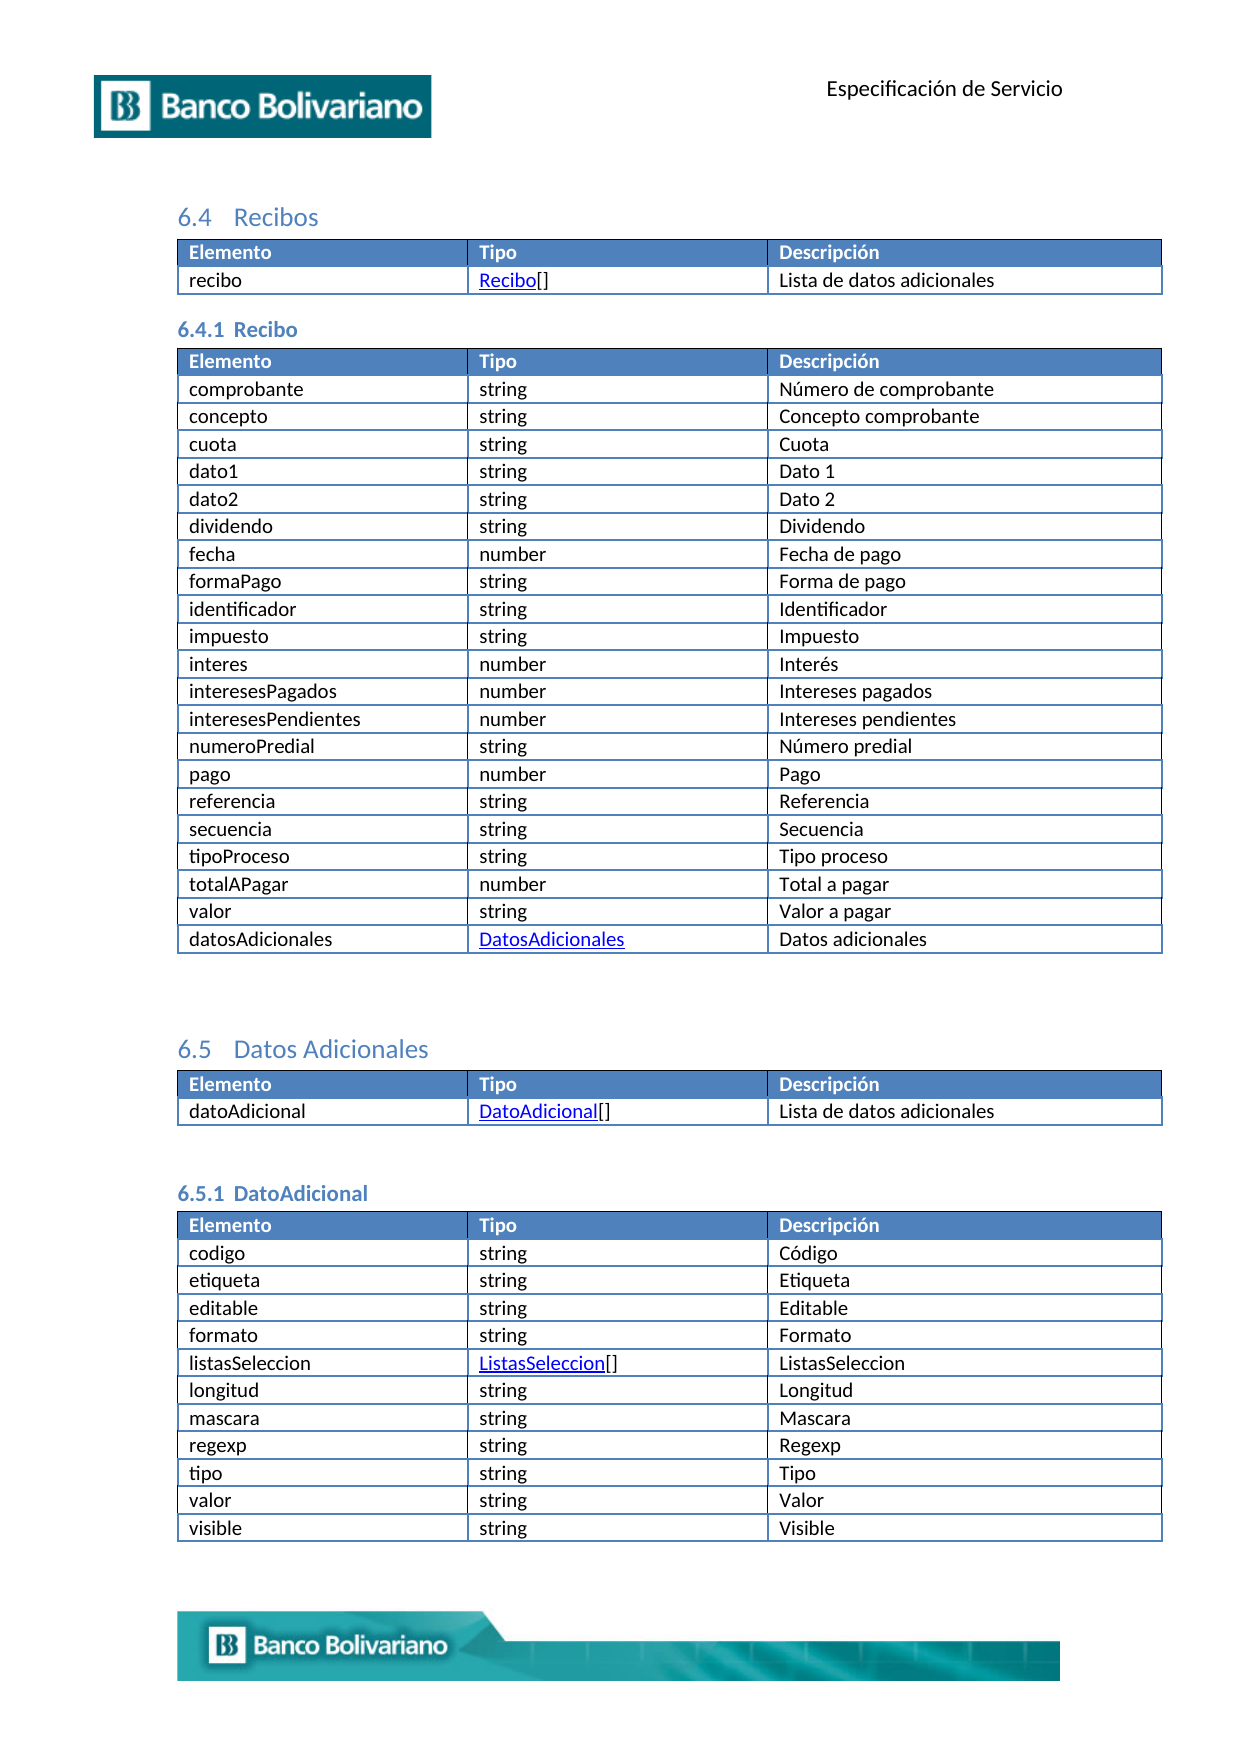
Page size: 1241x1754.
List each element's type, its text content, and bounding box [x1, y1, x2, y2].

table_cell Pago [769, 761, 1161, 787]
table_cell string [468, 734, 767, 759]
table_header Tipo [468, 1071, 767, 1096]
table_cell numeroPredial [178, 734, 467, 759]
table_header Tipo [468, 349, 767, 374]
table_cell string [468, 514, 767, 539]
subtitle Recibos [177, 201, 1063, 234]
table_cell Impuesto [768, 624, 1161, 649]
table_header Tipo [468, 240, 767, 265]
table_cell valor [178, 1487, 467, 1513]
table_cell string [468, 404, 767, 429]
table_cell string [468, 844, 767, 869]
table_cell codigo [179, 1240, 467, 1265]
table_cell Referencia [768, 789, 1161, 814]
subtitle Datos Adicionales [177, 1032, 1063, 1065]
table_cell Tipo proceso [768, 844, 1161, 869]
table_cell string [468, 569, 767, 594]
table_cell etiqueta [178, 1267, 467, 1293]
table_cell Formato [768, 1322, 1161, 1348]
table_header Elemento [178, 1212, 467, 1238]
table_cell datosAdicionales [179, 926, 467, 952]
table_cell Datos adicionales [769, 926, 1161, 952]
table_cell datoAdicional [179, 1099, 467, 1124]
table_cell Dato 1 [768, 459, 1161, 484]
table_cell interes [179, 651, 467, 677]
table_cell Forma de pago [768, 569, 1161, 594]
table_cell string [469, 431, 767, 457]
table_cell interesesPagados [178, 679, 467, 704]
table_header Descripción [768, 240, 1161, 265]
table_cell valor [178, 899, 467, 924]
table_cell Valor a pagar [768, 899, 1161, 924]
table_cell longitud [178, 1377, 467, 1403]
table_cell referencia [178, 789, 467, 814]
table_cell Número de comprobante [769, 376, 1161, 402]
table_cell ListasSeleccion[] [469, 1350, 767, 1375]
table_cell dividendo [178, 514, 467, 539]
table_cell Secuencia [769, 816, 1161, 842]
table_header Descripción [768, 1071, 1161, 1096]
table_cell recibo [179, 267, 467, 292]
table_cell string [468, 1487, 767, 1513]
table_cell Longitud [768, 1377, 1161, 1403]
table_cell string [468, 1377, 767, 1403]
table_cell Lista de datos adicionales [769, 1099, 1161, 1124]
table_cell Etiqueta [768, 1267, 1161, 1293]
table_cell Concepto comprobante [768, 404, 1161, 429]
table_cell Total a pagar [769, 871, 1161, 897]
table_cell number [469, 871, 767, 897]
table_header Descripción [768, 349, 1161, 374]
table_cell number [469, 706, 767, 732]
table_cell string [468, 624, 767, 649]
table_cell comprobante [179, 376, 467, 402]
table_cell DatoAdicional[] [469, 1099, 767, 1124]
table_cell string [469, 1405, 767, 1430]
table_cell number [469, 651, 767, 677]
picture [177, 1608, 1060, 1681]
table_cell Dato 2 [769, 486, 1161, 512]
table_cell string [468, 459, 767, 484]
table_cell string [469, 596, 767, 622]
table_header Elemento [178, 349, 467, 374]
table_cell Cuota [769, 431, 1161, 457]
table_cell listasSeleccion [179, 1350, 467, 1375]
table_cell string [469, 1460, 767, 1485]
table_cell DatosAdicionales [469, 926, 767, 952]
table_cell pago [179, 761, 467, 787]
table_cell number [469, 541, 767, 567]
table_cell secuencia [179, 816, 467, 842]
table_cell string [469, 816, 767, 842]
table_cell Número predial [768, 734, 1161, 759]
table_cell concepto [178, 404, 467, 429]
subtitle DatoAdicional [177, 1179, 1063, 1207]
table_cell Editable [769, 1295, 1161, 1320]
table_cell string [468, 789, 767, 814]
table_cell editable [179, 1295, 467, 1320]
picture [93, 75, 432, 138]
table_cell Fecha de pago [769, 541, 1161, 567]
table_cell string [469, 376, 767, 402]
table_cell number [469, 761, 767, 787]
table_cell totalAPagar [179, 871, 467, 897]
table_cell mascara [179, 1405, 467, 1430]
table_header Elemento [178, 240, 467, 265]
table_cell tipoProceso [178, 844, 467, 869]
table_cell string [468, 1322, 767, 1348]
table_cell identificador [179, 596, 467, 622]
table_cell Interés [769, 651, 1161, 677]
table_cell visible [179, 1515, 467, 1540]
table_cell string [469, 1515, 767, 1540]
table_cell interesesPendientes [179, 706, 467, 732]
table_cell formaPago [178, 569, 467, 594]
subtitle Recibo [177, 315, 1063, 343]
table_cell Tipo [769, 1460, 1161, 1485]
table_header Elemento [178, 1071, 467, 1096]
table_cell string [469, 1295, 767, 1320]
table_cell Lista de datos adicionales [769, 267, 1161, 292]
table_cell number [468, 679, 767, 704]
table_cell string [469, 1240, 767, 1265]
table_cell Código [769, 1240, 1161, 1265]
table_cell formato [178, 1322, 467, 1348]
table_cell Mascara [769, 1405, 1161, 1430]
table_cell dato1 [178, 459, 467, 484]
table_cell ListasSeleccion [769, 1350, 1161, 1375]
table_cell Valor [768, 1487, 1161, 1513]
table_header Descripción [768, 1212, 1161, 1238]
table_cell Intereses pagados [768, 679, 1161, 704]
table_cell cuota [179, 431, 467, 457]
table_cell Recibo[] [469, 267, 767, 292]
table_cell Dividendo [768, 514, 1161, 539]
table_cell Identificador [769, 596, 1161, 622]
table_cell string [468, 1432, 767, 1458]
table_cell Intereses pendientes [769, 706, 1161, 732]
table_cell tipo [179, 1460, 467, 1485]
table_cell string [468, 1267, 767, 1293]
table_cell dato2 [179, 486, 467, 512]
table_cell regexp [178, 1432, 467, 1458]
table_cell string [469, 486, 767, 512]
table_cell impuesto [178, 624, 467, 649]
table_cell Regexp [768, 1432, 1161, 1458]
table_cell Visible [769, 1515, 1161, 1540]
table_header Tipo [468, 1212, 767, 1238]
table_cell string [468, 899, 767, 924]
table_cell fecha [179, 541, 467, 567]
